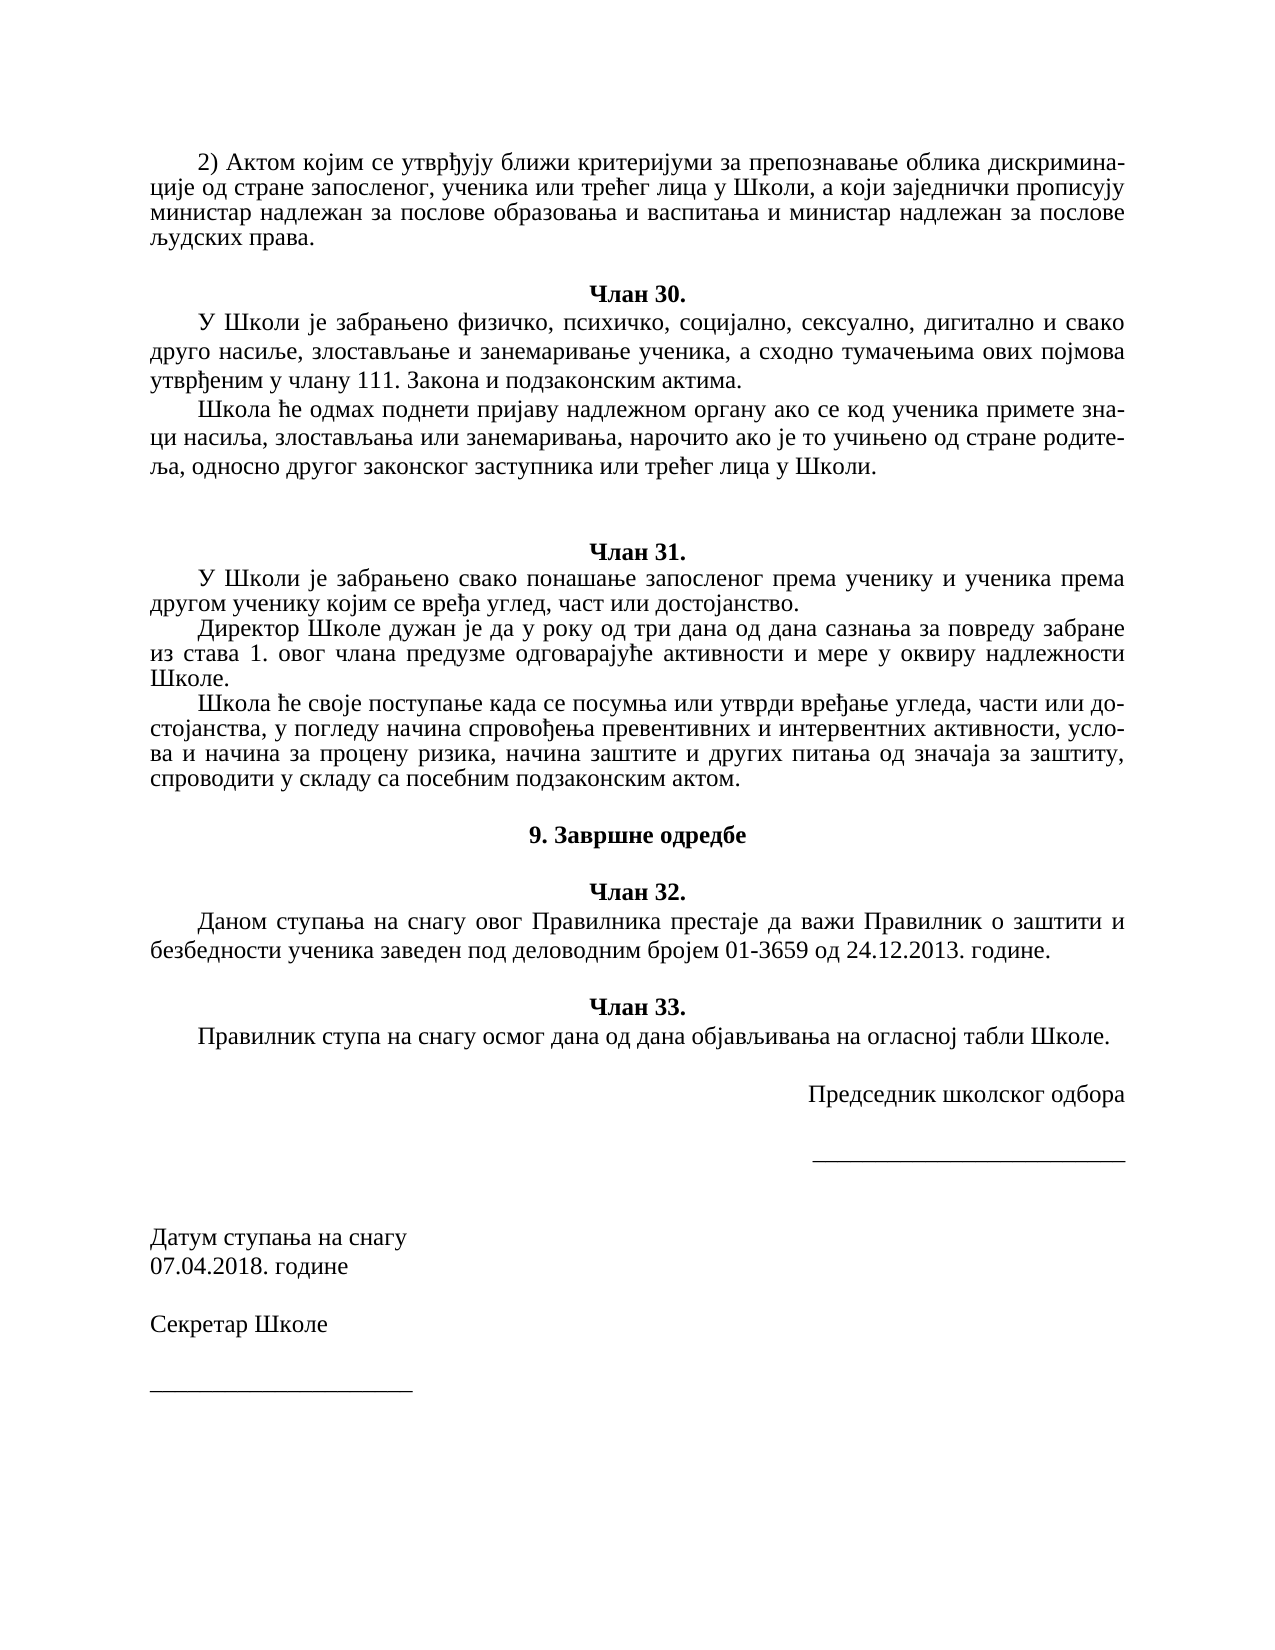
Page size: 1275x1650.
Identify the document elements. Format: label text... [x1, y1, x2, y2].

text 9. Завршне одредбе [150, 820, 1125, 849]
text Директор Школе дужан је да у року од три дана од дана сазнања за повреду забране из става 1. овог члана предузме одговарајуће активности и мере у оквиру надлежности Школе. [150, 616, 1125, 691]
text Члан 33. [150, 992, 1125, 1021]
text Датум ступања на снагу [150, 1222, 1125, 1251]
text 2) Актом којим се утврђују ближи критеријуми за препознавање облика дискриминације од стране запосленог, ученика или трећег лица у Школи, а који заједнички прописују министар надлежан за послове образовања и васпитања и министар надлежан за послове људских права. [150, 150, 1125, 250]
text Члан 30. [150, 279, 1125, 307]
text Школа ће одмах поднети пријаву надлежном органу ако се код ученика примете знаци насиља, злостављања или занемаривања, нарочито ако је то учињено од стране родитеља, односно другог законског заступника или трећег лица у Школи. [150, 394, 1125, 480]
text Члан 32. [150, 877, 1125, 906]
text Члан 31. [150, 537, 1125, 566]
text У Школи је забрањено физичко, психичко, социјално, сексуално, дигитално и свако друго насиље, злостављање и занемаривање ученика, а сходно тумачењима ових појмова утврђеним у члану 111. Закона и подзаконским актима. [150, 307, 1125, 394]
text _________________________ [150, 1136, 1125, 1165]
text Секретар Школе [150, 1309, 1125, 1337]
text Председник школског одбора [150, 1079, 1125, 1107]
text _____________________ [150, 1366, 1125, 1395]
text 07.04.2018. године [150, 1251, 1125, 1280]
text Правилник ступа на снагу осмог дана од дана објављивања на огласној табли Школе. [150, 1021, 1125, 1050]
text У Школи је забрањено свако понашање запосленог према ученику и ученика према другом ученику којим се вређа углед, част или достојанство. [150, 566, 1125, 616]
text Даном ступања на снагу овог Правилника престаје да важи Правилник о заштити и безбедности ученика заведен под деловодним бројем 01-3659 од 24.12.2013. године. [150, 906, 1125, 964]
text Школа ће своје поступање када се посумња или утврди вређање угледа, части или достојанства, у погледу начина спровођења превентивних и интервентних активности, услова и начина за процену ризика, начина заштите и других питања од значаја за заштиту, спроводити у складу са посебним подзаконским актом. [150, 691, 1125, 791]
